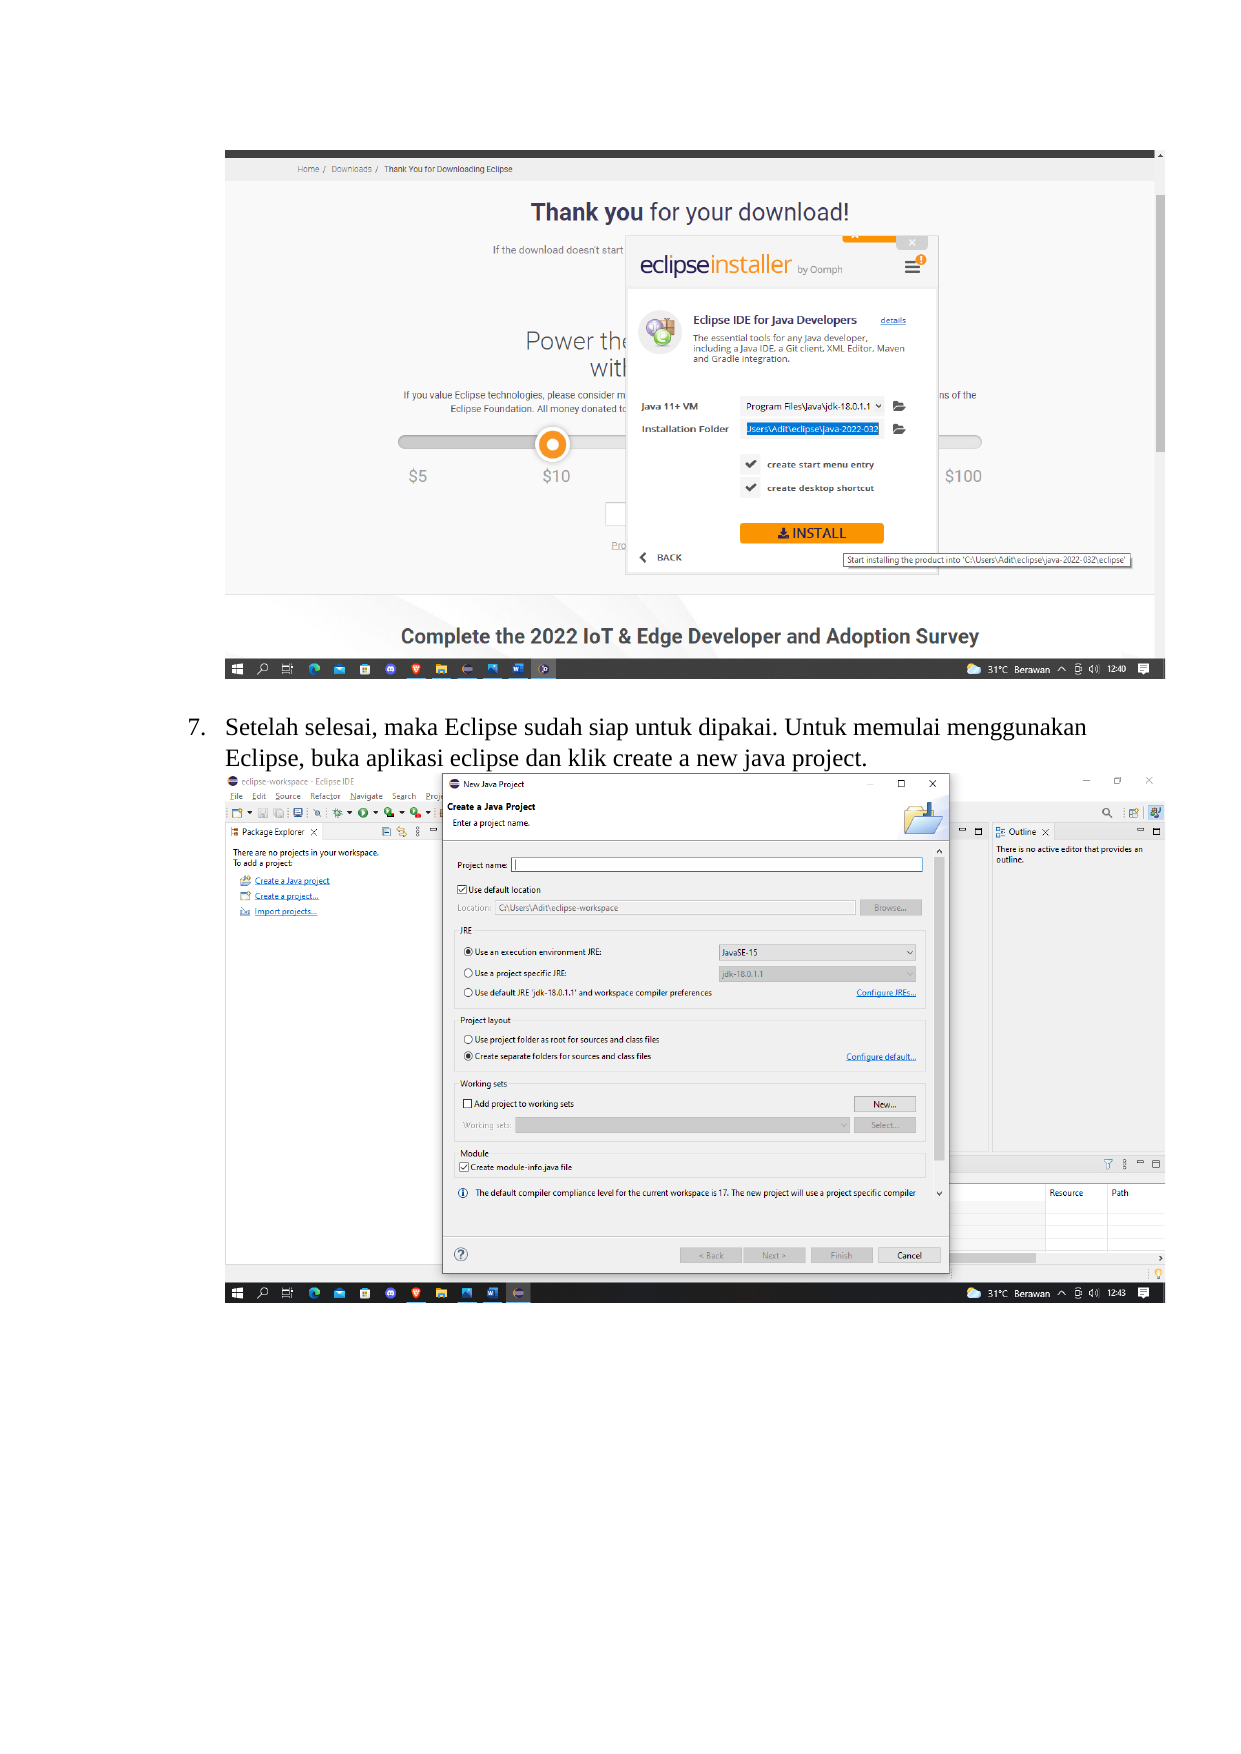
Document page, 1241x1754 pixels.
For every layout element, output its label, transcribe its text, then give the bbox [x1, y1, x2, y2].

picture [225, 773, 1166, 1303]
list Setelah selesai, maka Eclipse sudah siap untuk dipakai. Untuk memulai menggunakan Eclipse, buka aplikasi eclipse dan klik create a new java project. [187, 712, 1090, 772]
picture [225, 150, 1166, 679]
